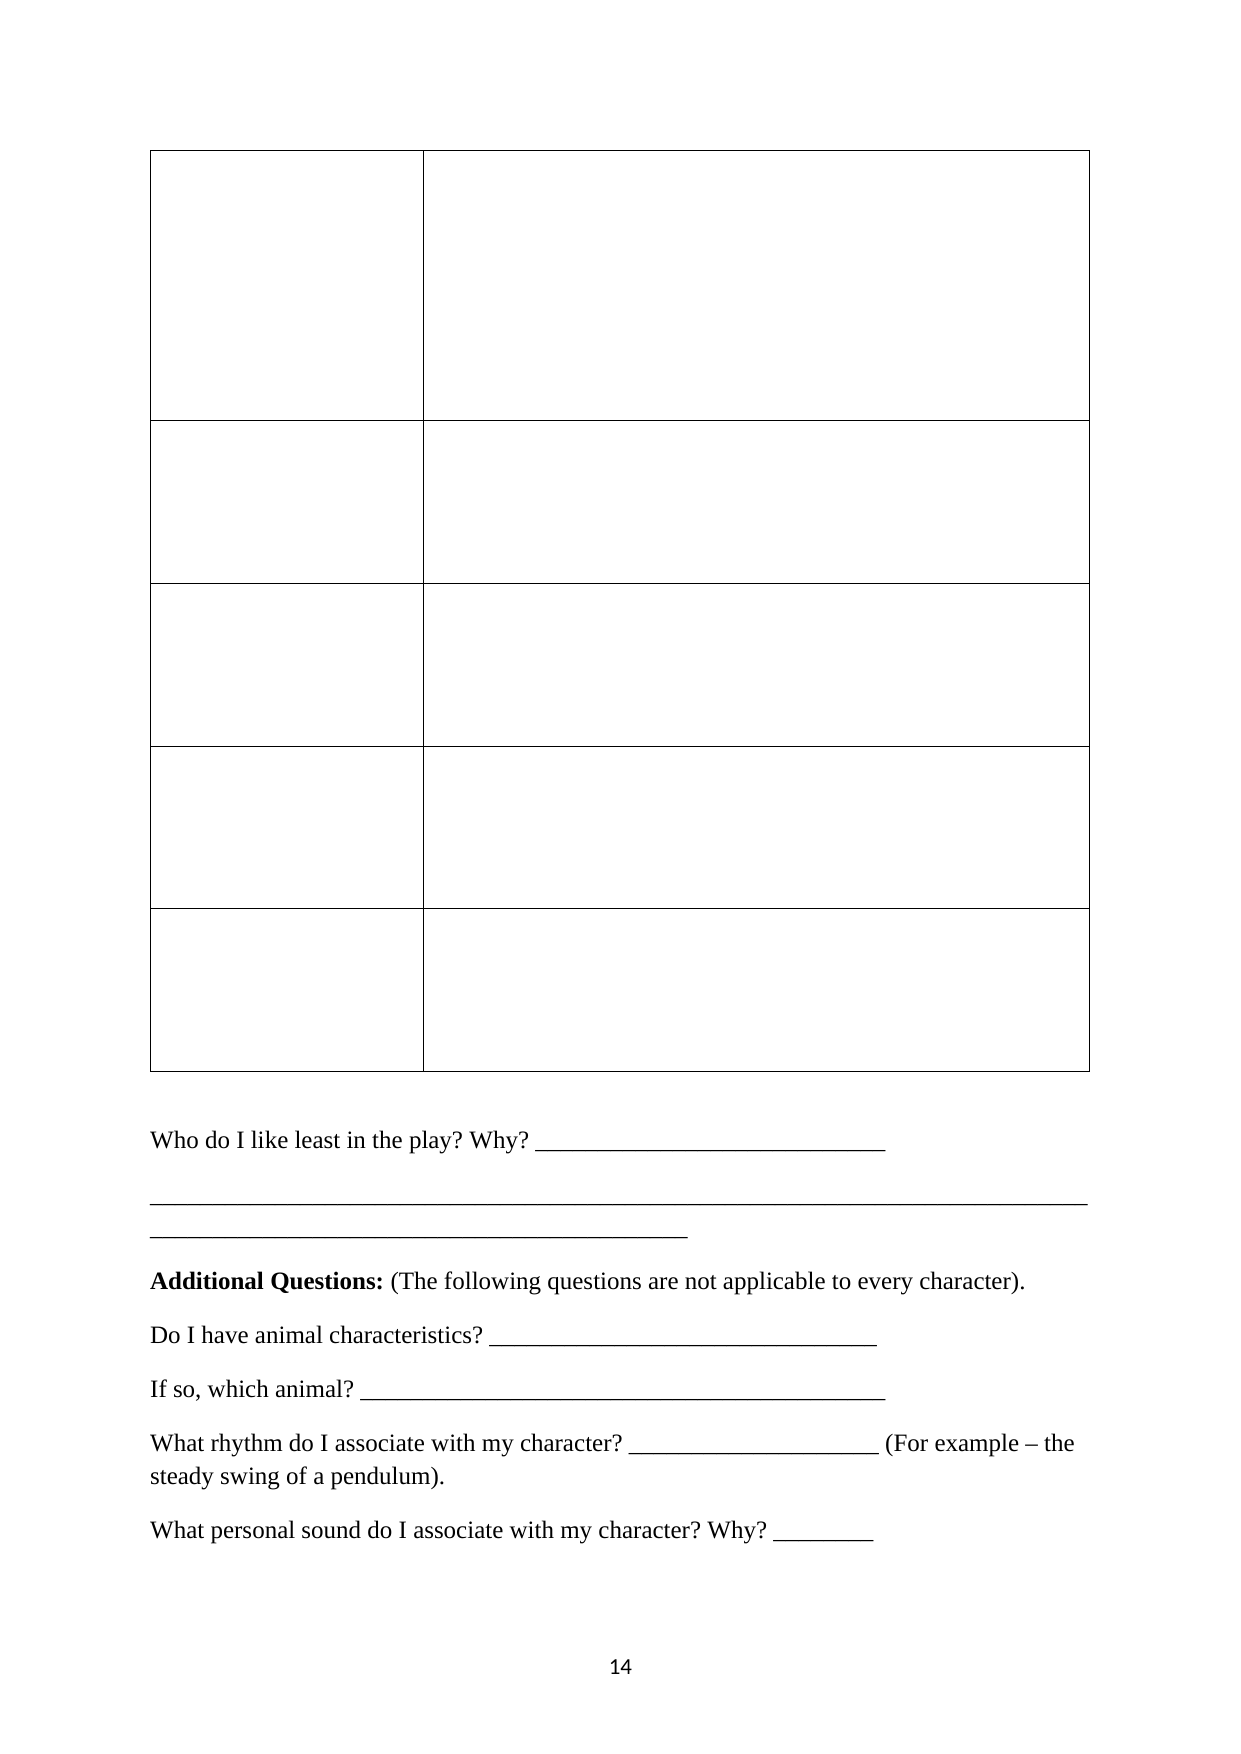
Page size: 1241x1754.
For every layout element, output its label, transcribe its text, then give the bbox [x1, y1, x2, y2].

table_cell [151, 747, 423, 908]
table_cell [424, 909, 1089, 1071]
table_cell [151, 421, 423, 583]
text What rhythm do I associate with my character? ____________________ (For example – the steady swing of a pendulum). [150, 1428, 1090, 1490]
table_cell [424, 151, 1089, 420]
table_cell [151, 151, 423, 420]
text Additional Questions: (The following questions are not applicable to every character). [150, 1266, 1090, 1295]
table_cell [424, 584, 1089, 746]
text Who do I like least in the play? Why? ____________________________ [150, 1126, 1090, 1154]
table_cell [151, 909, 423, 1071]
table_cell [424, 747, 1089, 908]
text ______________________________________________________________________________________________________________________ [150, 1179, 1090, 1241]
text Do I have animal characteristics? _______________________________ [150, 1320, 1090, 1349]
text What personal sound do I associate with my character? Why? ________ [150, 1515, 1090, 1543]
text If so, which animal? __________________________________________ [150, 1374, 1090, 1403]
table_cell [424, 421, 1089, 583]
table_cell [151, 584, 423, 746]
